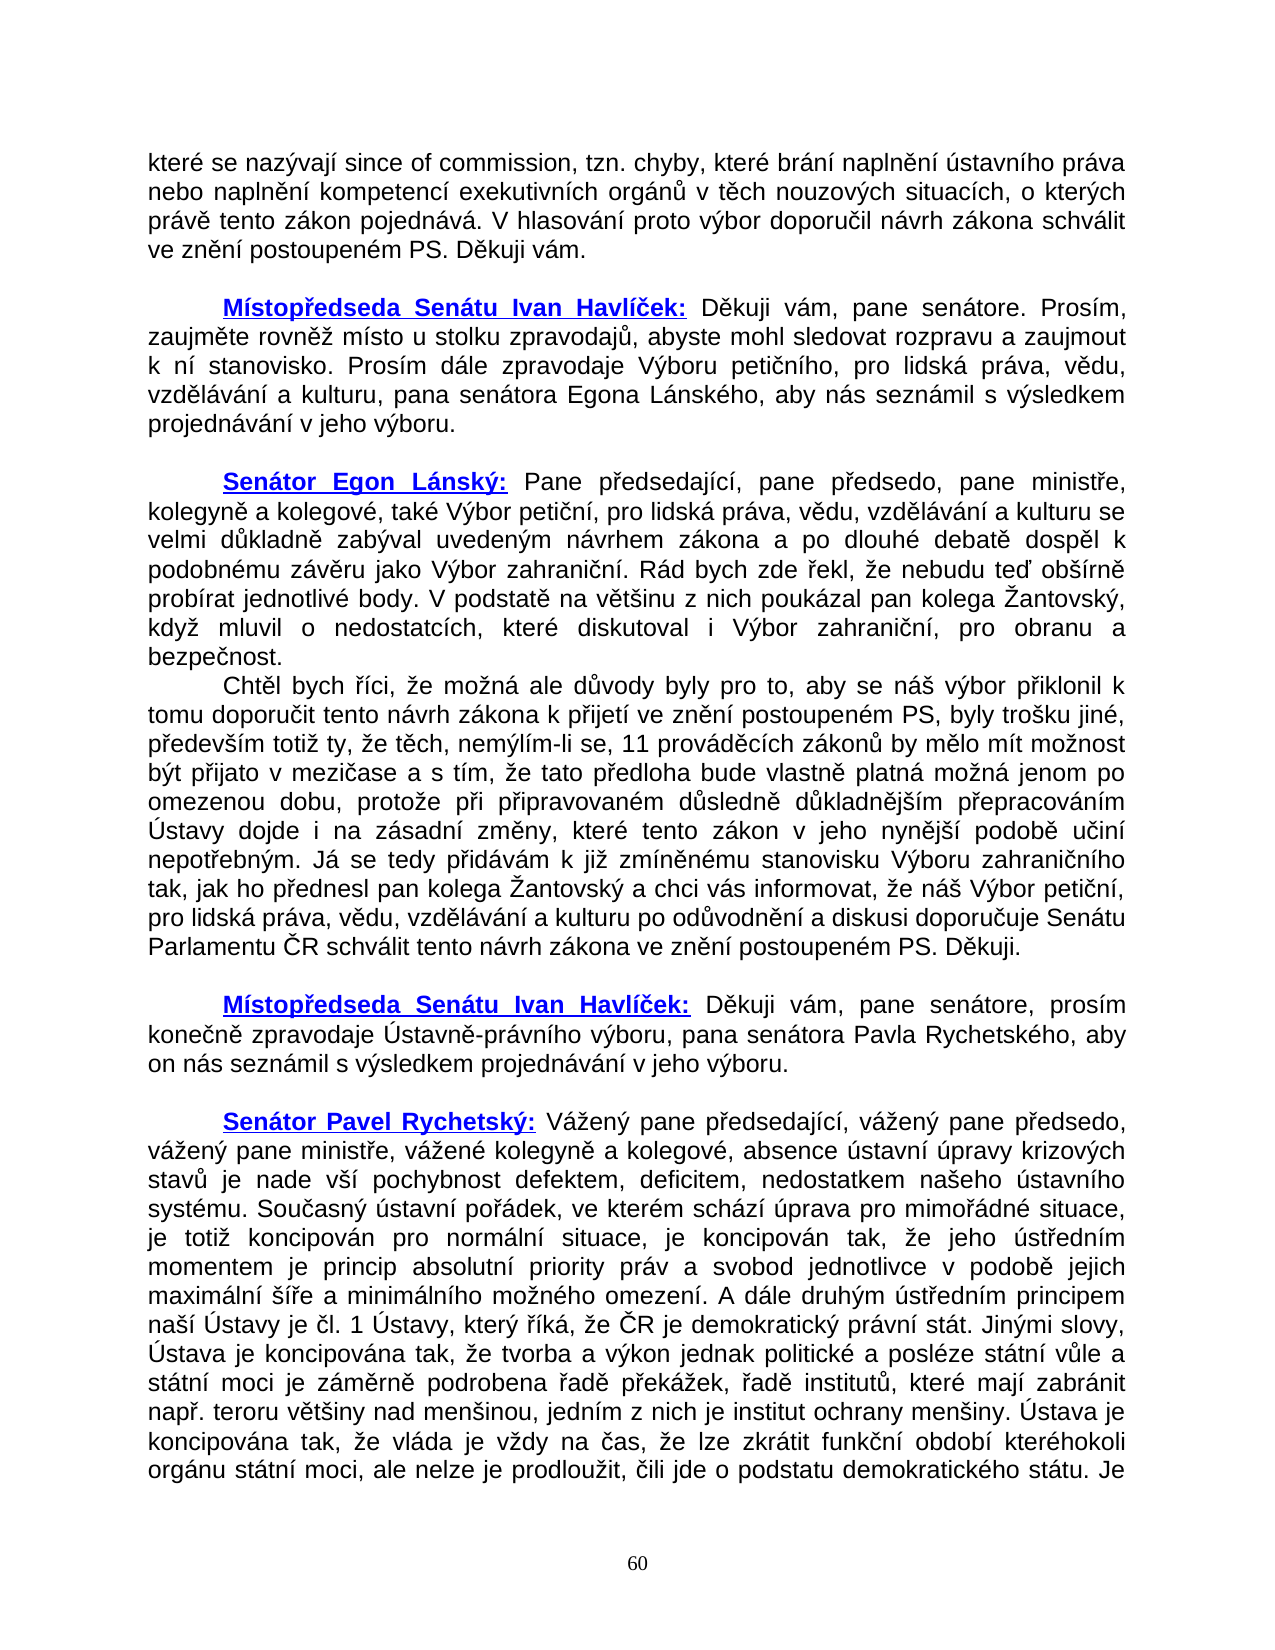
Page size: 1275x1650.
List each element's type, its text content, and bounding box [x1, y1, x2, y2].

text Místopředseda Senátu Ivan Havlíček: Děkuji vám, pane senátore. Prosím, zaujměte rovněž místo u stolku zpravodajů, abyste mohl sledovat rozpravu a zaujmout k ní stanovisko. Prosím dále zpravodaje Výboru petičního, pro lidská práva, vědu, vzdělávání a kulturu, pana senátora Egona Lánského, aby nás seznámil s výsledkem projednávání v jeho výboru. [148, 293, 1127, 438]
text Senátor Egon Lánský: Pane předsedající, pane předsedo, pane ministře, kolegyně a kolegové, také Výbor petiční, pro lidská práva, vědu, vzdělávání a kulturu se velmi důkladně zabýval uvedeným návrhem zákona a po dlouhé debatě dospěl k podobnému závěru jako Výbor zahraniční. Rád bych zde řekl, že nebudu teď obšírně probírat jednotlivé body. V podstatě na většinu z nich poukázal pan kolega Žantovský, když mluvil o nedostatcích, které diskutoval i Výbor zahraniční, pro obranu a bezpečnost. [148, 467, 1127, 671]
text Chtěl bych říci, že možná ale důvody byly pro to, aby se náš výbor přiklonil k tomu doporučit tento návrh zákona k přijetí ve znění postoupeném PS, byly trošku jiné, především totiž ty, že těch, nemýlím-li se, 11 prováděcích zákonů by mělo mít možnost být přijato v mezičase a s tím, že tato předloha bude vlastně platná možná jenom po omezenou dobu, protože při připravovaném důsledně důkladnějším přepracováním Ústavy dojde i na zásadní změny, které tento zákon v jeho nynější podobě učiní nepotřebným. Já se tedy přidávám k již zmíněnému stanovisku Výboru zahraničního tak, jak ho přednesl pan kolega Žantovský a chci vás informovat, že náš Výbor petiční, pro lidská práva, vědu, vzdělávání a kulturu po odůvodnění a diskusi doporučuje Senátu Parlamentu ČR schválit tento návrh zákona ve znění postoupeném PS. Děkuji. [148, 671, 1127, 961]
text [148, 148, 1127, 264]
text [148, 1107, 1127, 1484]
text Místopředseda Senátu Ivan Havlíček: Děkuji vám, pane senátore, prosím konečně zpravodaje Ústavně-právního výboru, pana senátora Pavla Rychetského, aby on nás seznámil s výsledkem projednávání v jeho výboru. [148, 990, 1127, 1078]
